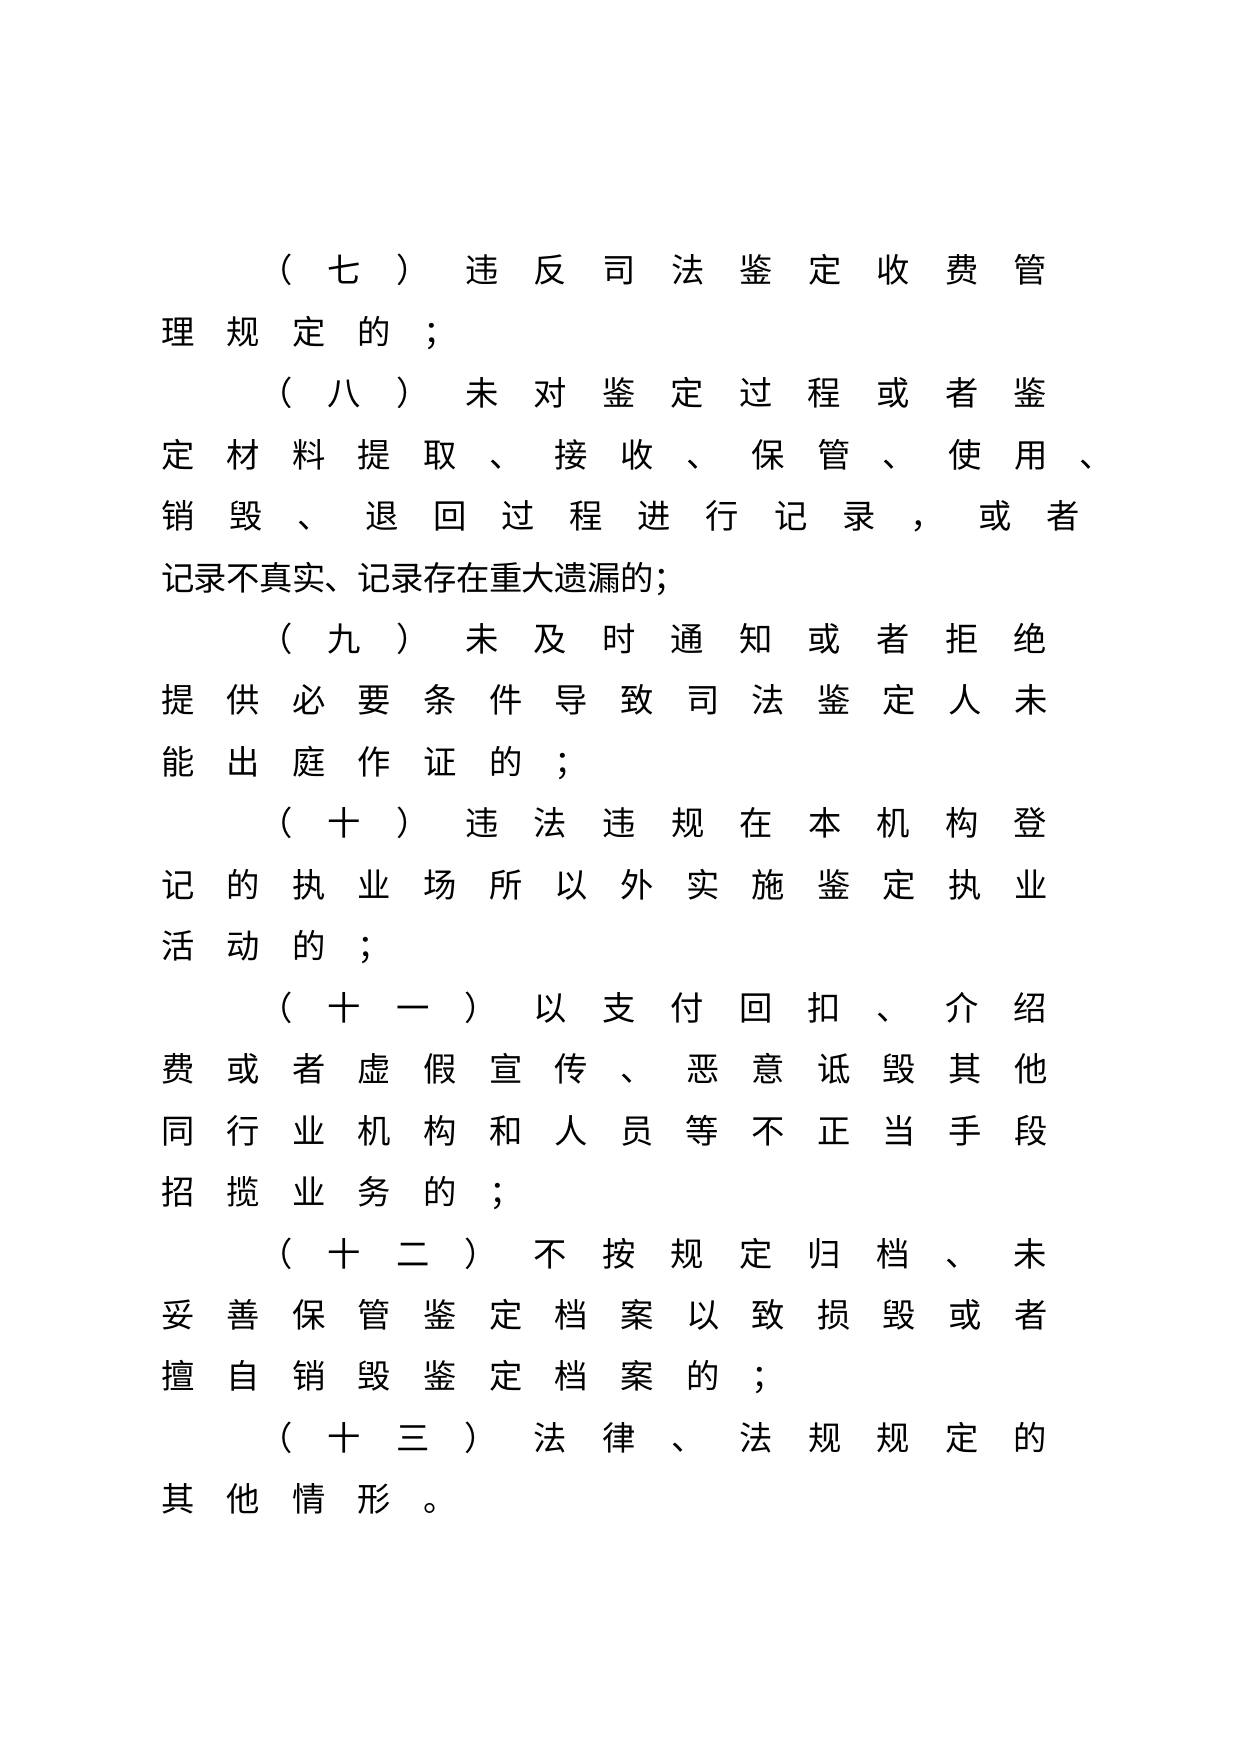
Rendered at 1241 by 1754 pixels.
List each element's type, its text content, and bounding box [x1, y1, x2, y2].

list （八）未对鉴定过程或者鉴定材料提取、接收、保管、使用、销毁、退回过程进行记录，或者记录不真实、记录存在重大遗漏的； [161, 360, 1079, 606]
list （九）未及时通知或者拒绝提供必要条件导致司法鉴定人未能出庭作证的； [161, 606, 1079, 791]
list （七）违反司法鉴定收费管理规定的； [161, 237, 1079, 360]
text （十三）法律、法规规定的其他情形。 [161, 1405, 1079, 1528]
list （十二）不按规定归档、未妥善保管鉴定档案以致损毁或者擅自销毁鉴定档案的； [161, 1221, 1079, 1405]
list （十）违法违规在本机构登记的执业场所以外实施鉴定执业活动的； [161, 791, 1079, 975]
list （十一）以支付回扣、介绍费或者虚假宣传、恶意诋毁其他同行业机构和人员等不正当手段招揽业务的； [161, 975, 1079, 1221]
